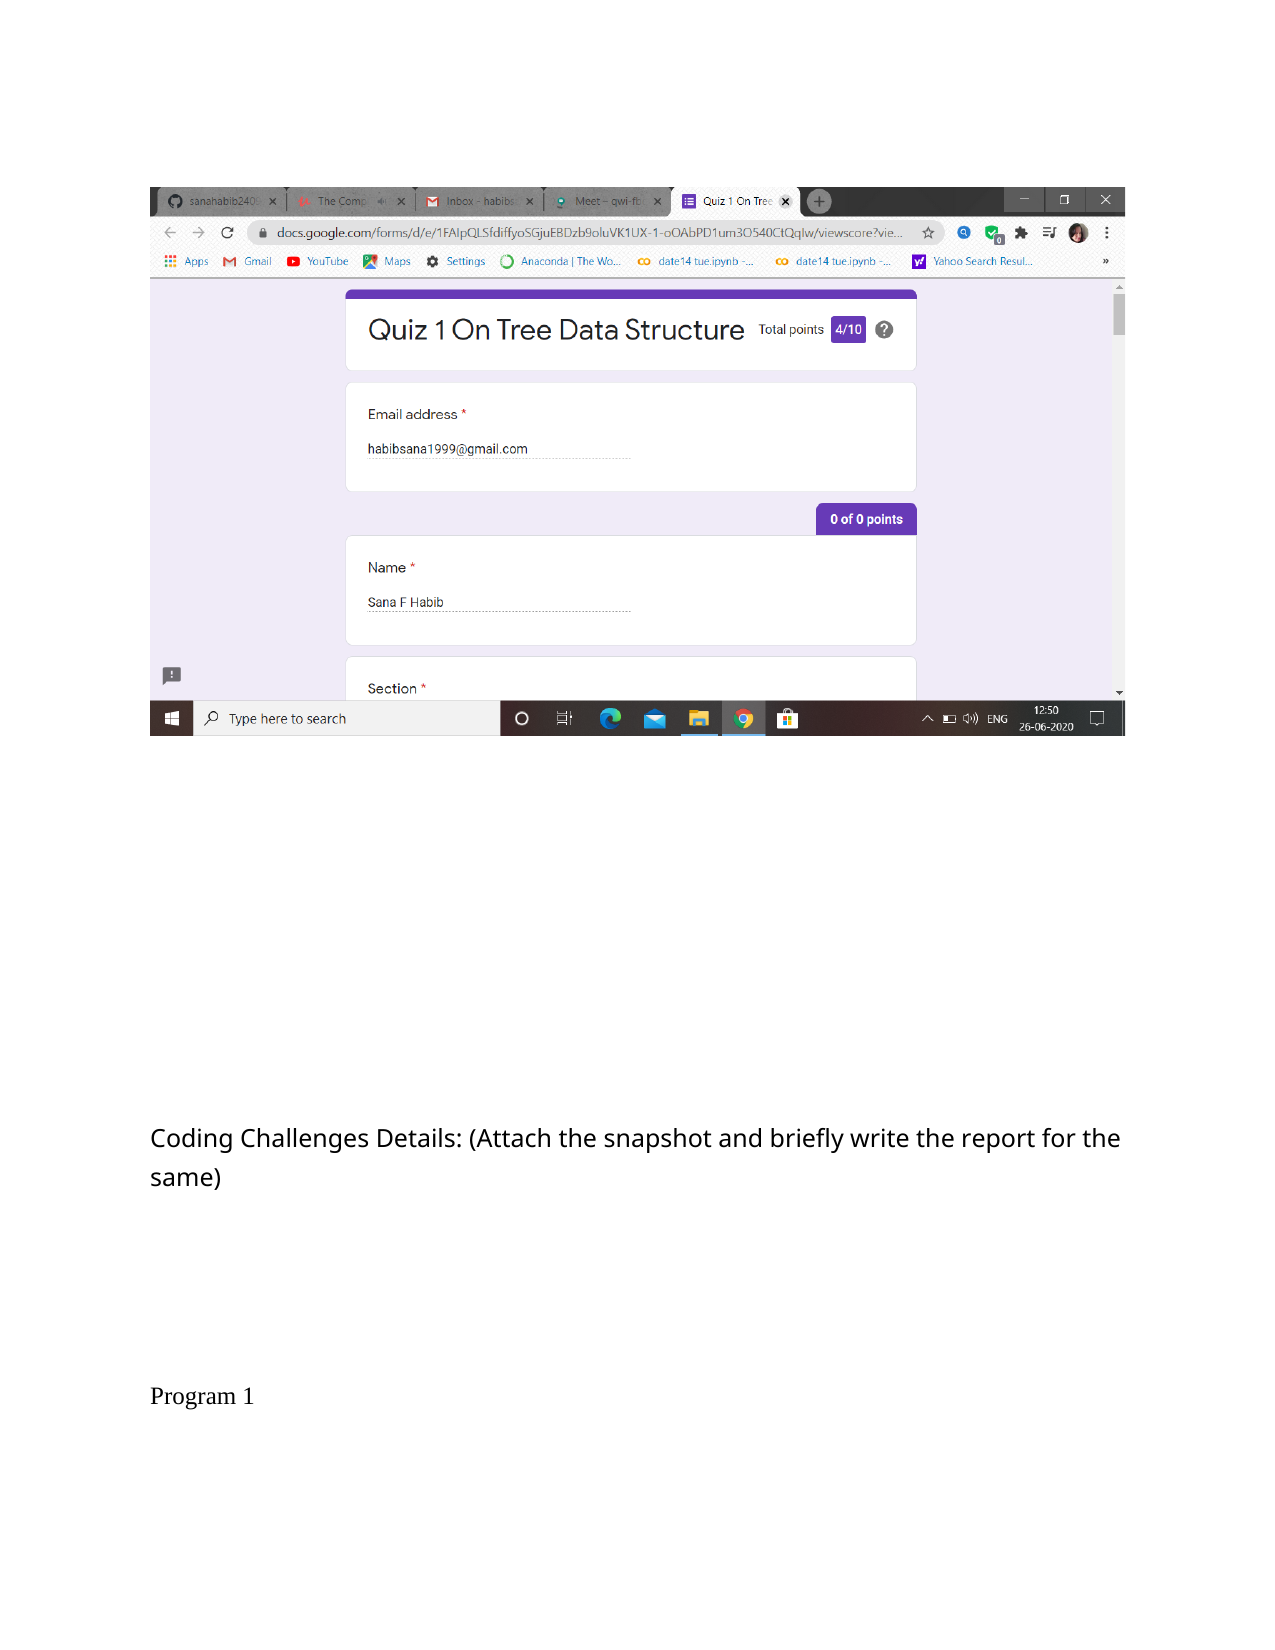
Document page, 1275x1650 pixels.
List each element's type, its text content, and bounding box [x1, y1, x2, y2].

picture [150, 187, 1125, 736]
text Program 1 [150, 1381, 1125, 1410]
text Coding Challenges Details: (Attach the snapshot and briefly write the report for the same) [150, 1120, 1125, 1193]
